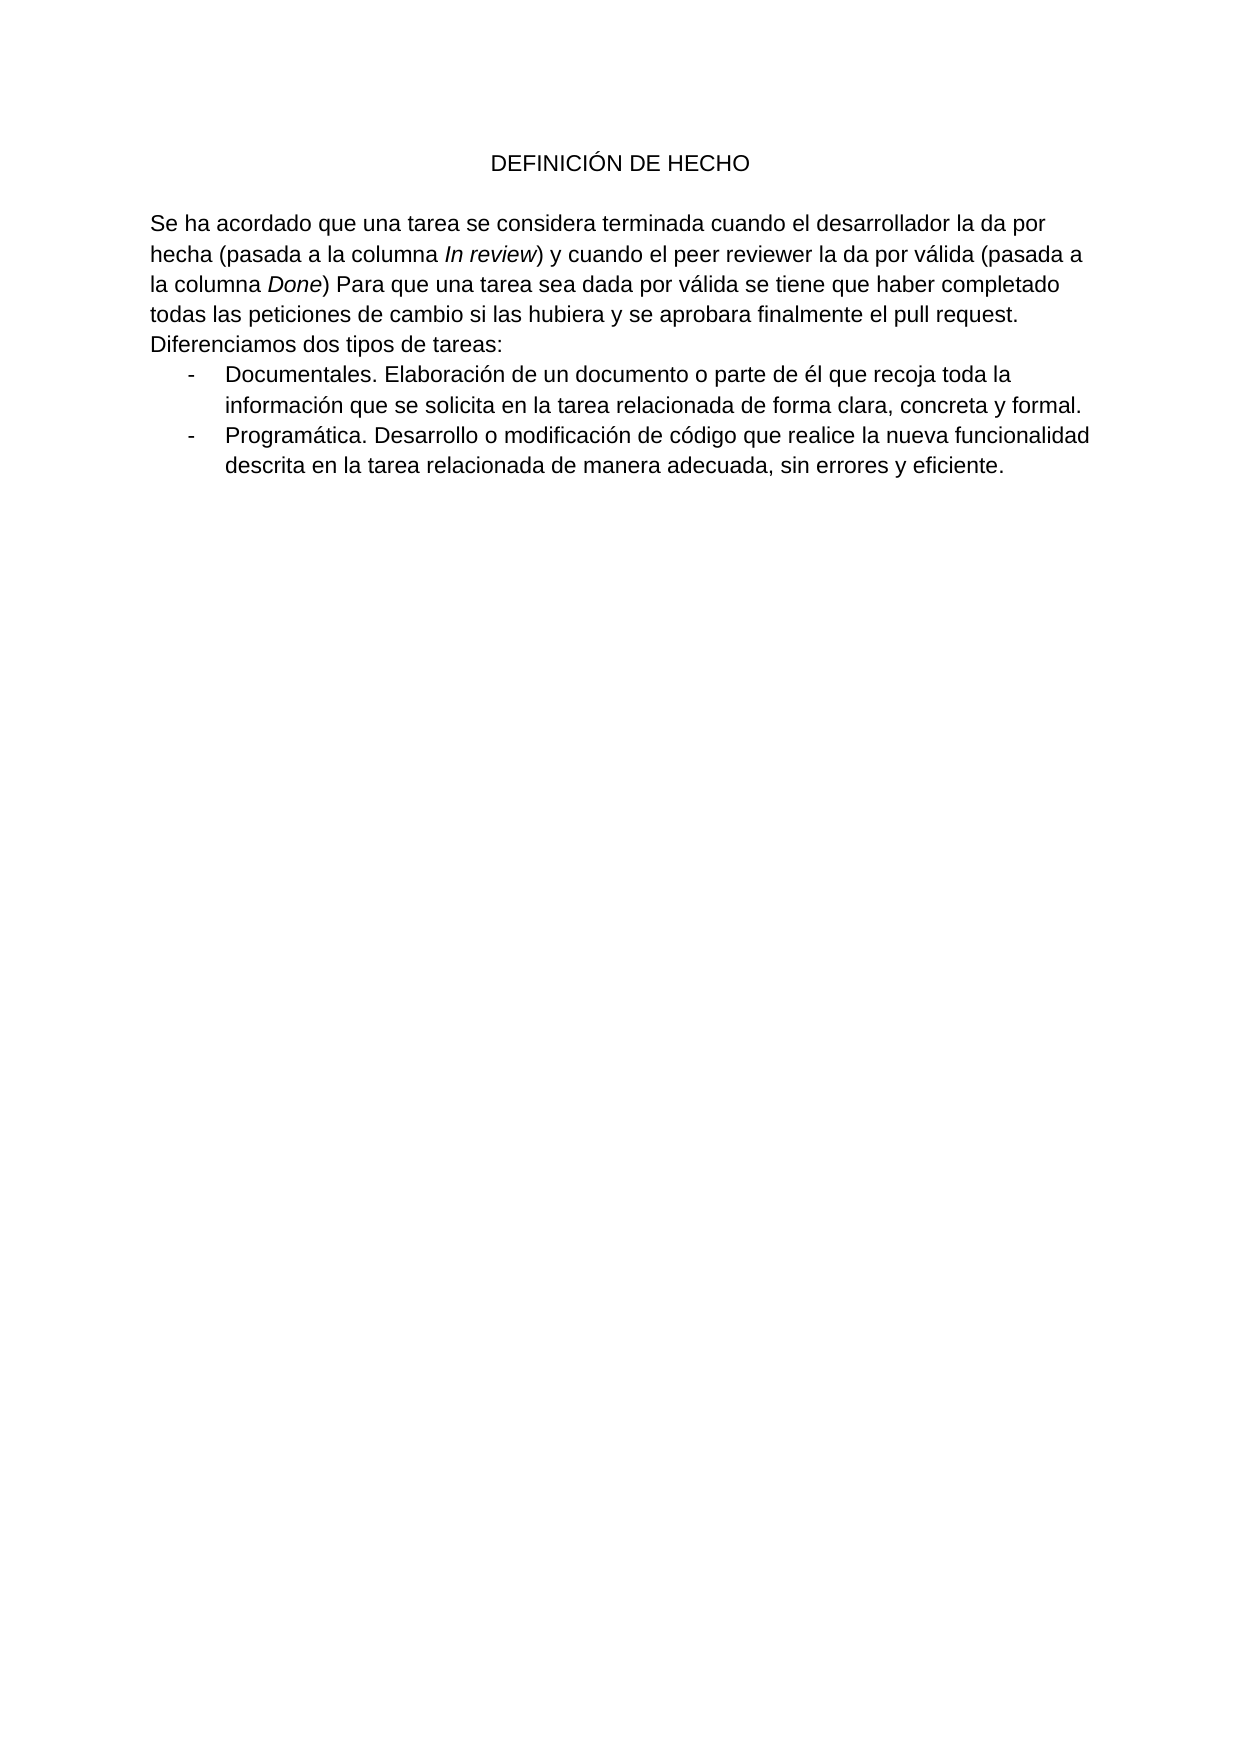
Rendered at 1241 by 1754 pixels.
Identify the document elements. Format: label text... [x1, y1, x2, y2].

list Documentales. Elaboración de un documento o parte de él que recoja toda la información que se solicita en la tarea relacionada de forma clara, concreta y formal. [187, 361, 1090, 418]
text Se ha acordado que una tarea se considera terminada cuando el desarrollador la da por hecha (pasada a la columna In review) y cuando el peer reviewer la da por válida (pasada a la columna Done) Para que una tarea sea dada por válida se tiene que haber completado todas las peticiones de cambio si las hubiera y se aprobara finalmente el pull request. [150, 210, 1090, 327]
text Diferenciamos dos tipos de tareas: [150, 331, 1090, 358]
list Programática. Desarrollo o modificación de código que realice la nueva funcionalidad descrita en la tarea relacionada de manera adecuada, sin errores y eficiente. [187, 422, 1090, 478]
text DEFINICIÓN DE HECHO [150, 150, 1090, 176]
